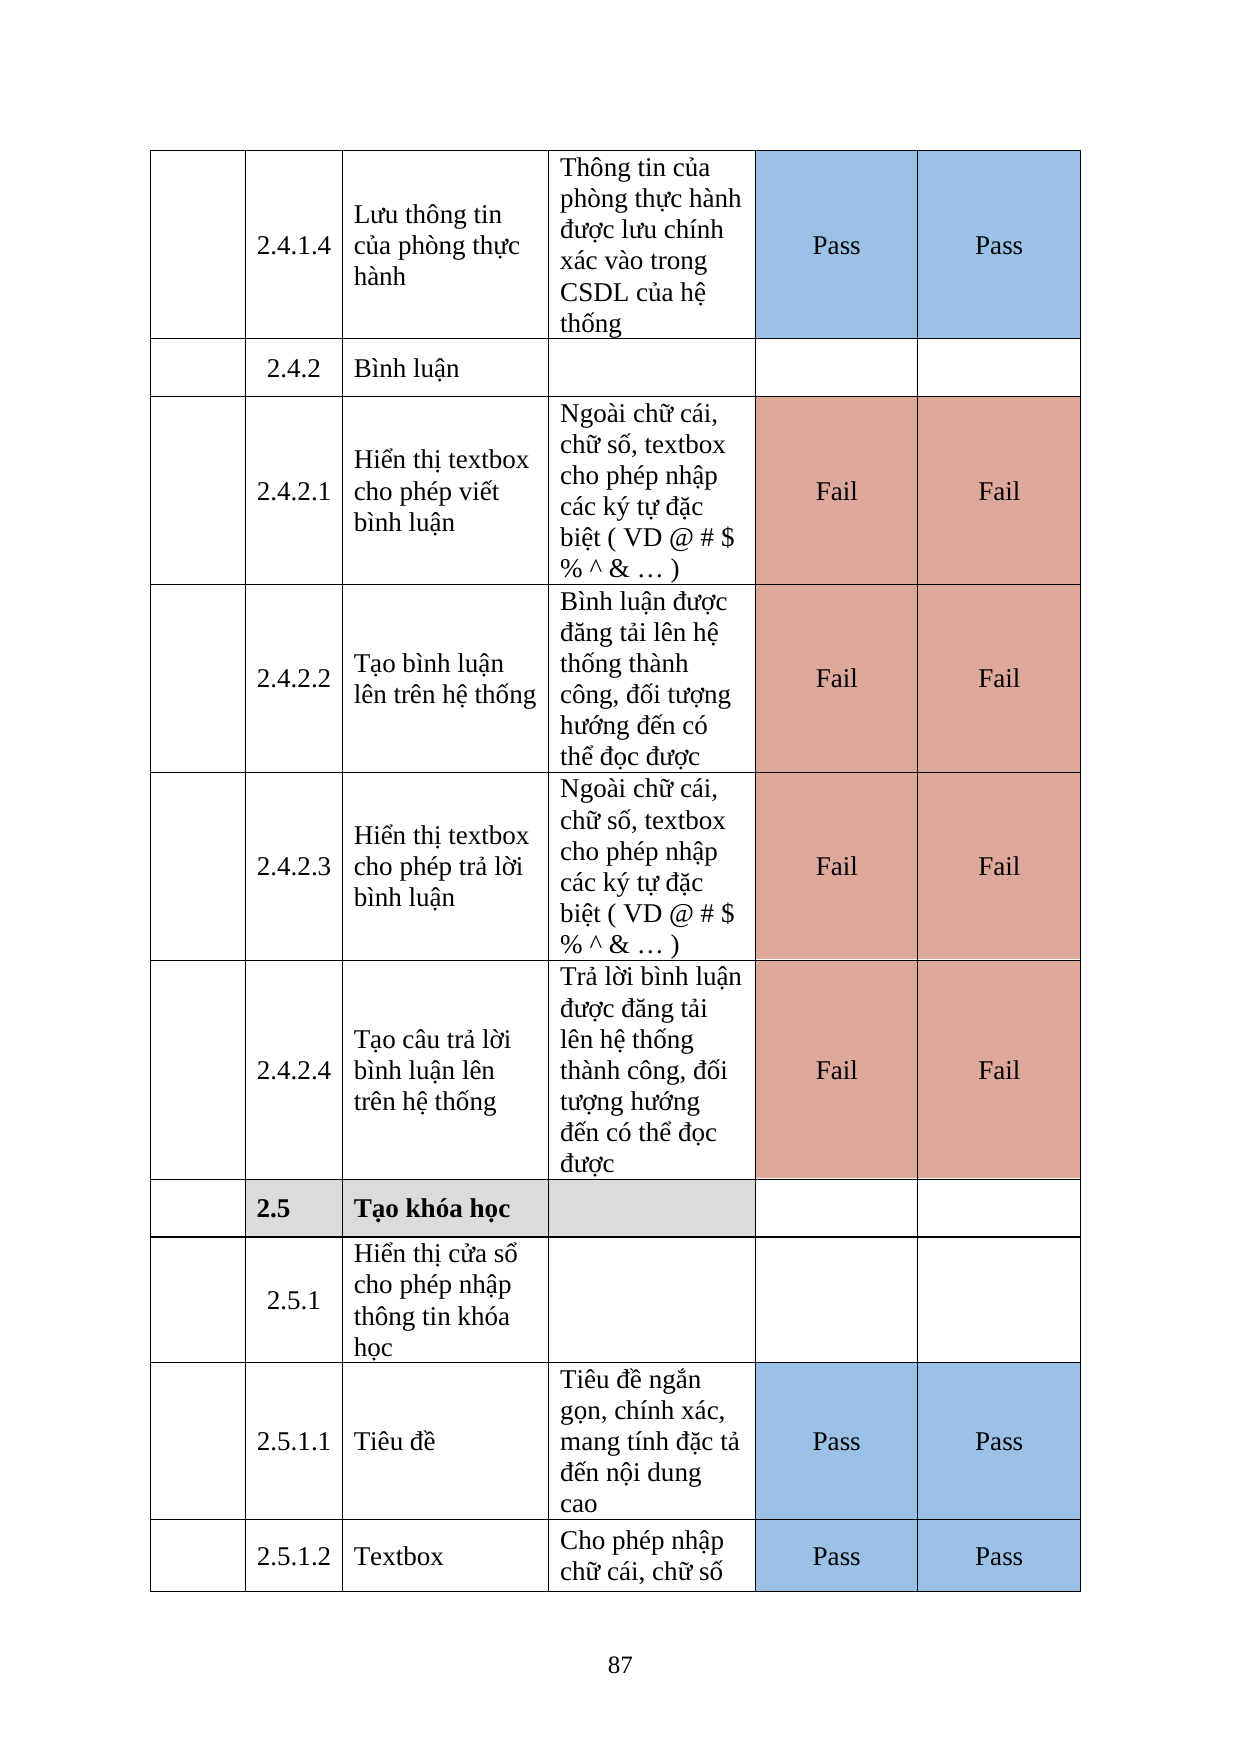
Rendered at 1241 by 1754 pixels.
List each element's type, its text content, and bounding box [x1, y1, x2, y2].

table_cell [549, 1238, 755, 1362]
table_cell 2.4.2.4 [246, 961, 342, 1178]
table_cell [151, 397, 245, 584]
table_cell Pass [756, 1363, 917, 1519]
table_cell Cho phép nhập chữ cái, chữ số [549, 1520, 755, 1591]
table_cell [151, 339, 245, 396]
table_cell Hiển thị textbox cho phép viết bình luận [343, 397, 548, 584]
table_cell Hiển thị cửa sổ cho phép nhập thông tin khóa học [343, 1238, 548, 1362]
table_cell Tiêu đề ngắn gọn, chính xác, mang tính đặc tả đến nội dung cao [549, 1363, 755, 1519]
table_cell Lưu thông tin của phòng thực hành [343, 151, 548, 338]
table_cell Tạo câu trả lời bình luận lên trên hệ thống [343, 961, 548, 1178]
table_cell Tiêu đề [343, 1363, 548, 1519]
table_cell Pass [756, 151, 917, 338]
table_cell 2.4.2.3 [246, 773, 342, 959]
table_cell Pass [756, 1520, 917, 1591]
table_cell 2.4.1.4 [246, 151, 342, 338]
table_cell 2.5.1.1 [246, 1363, 342, 1519]
table_cell 2.4.2.2 [246, 585, 342, 772]
table_cell Bình luận được đăng tải lên hệ thống thành công, đối tượng hướng đến có thể đọc được [549, 585, 755, 772]
table_cell Hiển thị textbox cho phép trả lời bình luận [343, 773, 548, 959]
table_cell Tạo khóa học [343, 1180, 548, 1236]
table_cell Pass [918, 1520, 1080, 1591]
table_cell [151, 1520, 245, 1591]
table_cell Trả lời bình luận được đăng tải lên hệ thống thành công, đối tượng hướng đến có thể đọc được [549, 961, 755, 1178]
table_cell [151, 1180, 245, 1236]
table_cell [549, 339, 755, 396]
table_cell 2.5.1 [246, 1238, 342, 1362]
table_cell [151, 961, 245, 1178]
table_cell Pass [918, 1363, 1080, 1519]
table_cell [151, 585, 245, 772]
table_cell Fail [918, 397, 1080, 584]
table_cell Fail [918, 773, 1080, 959]
table_cell [756, 1238, 917, 1362]
table_cell [151, 1238, 245, 1362]
table_cell Ngoài chữ cái, chữ số, textbox cho phép nhập các ký tự đặc biệt ( VD @ # $ % ^ & … ) [549, 397, 755, 584]
table_cell Bình luận [343, 339, 548, 396]
table_cell Ngoài chữ cái, chữ số, textbox cho phép nhập các ký tự đặc biệt ( VD @ # $ % ^ & … ) [549, 773, 755, 959]
table_cell [756, 1180, 917, 1236]
table_cell Fail [918, 961, 1080, 1178]
table_cell [918, 1238, 1080, 1362]
table_cell Fail [756, 585, 917, 772]
table_cell [756, 339, 917, 396]
table_cell 2.5.1.2 [246, 1520, 342, 1591]
table_cell 2.4.2.1 [246, 397, 342, 584]
table_cell Fail [756, 773, 917, 959]
table_cell [151, 1363, 245, 1519]
table_cell [918, 339, 1080, 396]
table_cell Tạo bình luận lên trên hệ thống [343, 585, 548, 772]
table_cell Fail [918, 585, 1080, 772]
table_cell [549, 1180, 755, 1236]
table_cell Fail [756, 397, 917, 584]
table_cell [918, 1180, 1080, 1236]
table_cell 2.4.2 [246, 339, 342, 396]
table_cell [151, 773, 245, 959]
table_cell [151, 151, 245, 338]
table_cell Pass [918, 151, 1080, 338]
table_cell Fail [756, 961, 917, 1178]
table_cell Thông tin của phòng thực hành được lưu chính xác vào trong CSDL của hệ thống [549, 151, 755, 338]
table_cell 2.5 [246, 1180, 342, 1236]
table_cell Textbox [343, 1520, 548, 1591]
